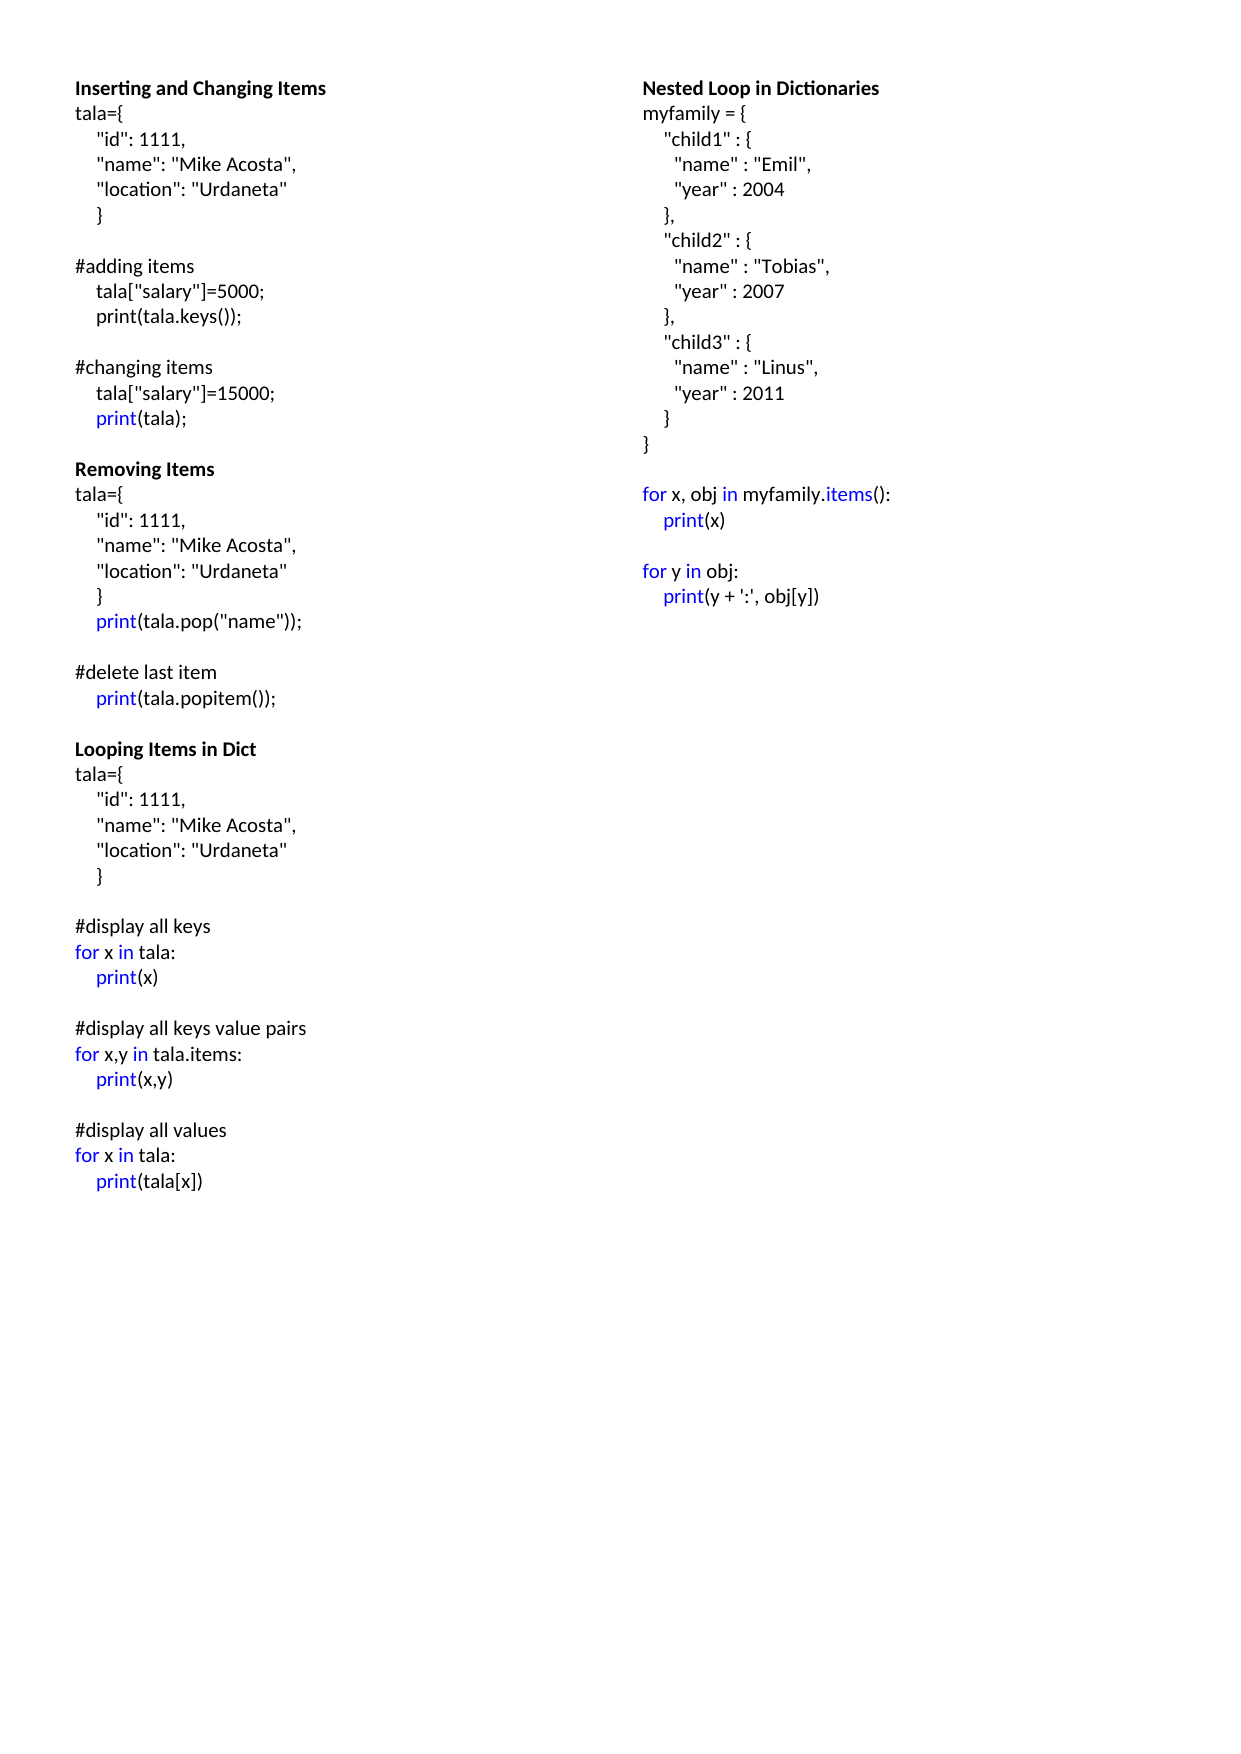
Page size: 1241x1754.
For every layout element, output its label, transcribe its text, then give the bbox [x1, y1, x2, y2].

text #display all keys value pairs [75, 1015, 598, 1041]
text print(y + ':', obj[y]) [642, 583, 1165, 609]
text #display all values [75, 1117, 598, 1142]
text "name" : "Linus", [642, 354, 1165, 380]
text print(tala.keys()); [75, 304, 598, 329]
text Nested Loop in Dictionaries [642, 75, 1165, 100]
text for x, obj in myfamily.items(): [642, 482, 1165, 507]
text myfamily = { [642, 100, 1165, 126]
text print(x) [75, 964, 598, 990]
text "location": "Urdaneta" [75, 177, 598, 202]
text Inserting and Changing Items [75, 75, 598, 100]
text }, [642, 304, 1165, 329]
text "id": 1111, [75, 507, 598, 532]
text "year" : 2011 [642, 380, 1165, 405]
text "location": "Urdaneta" [75, 558, 598, 583]
text } [75, 202, 598, 227]
text Removing Items [75, 456, 598, 482]
text for x,y in tala.items: [75, 1041, 598, 1066]
text "child3" : { [642, 329, 1165, 354]
text "child2" : { [642, 227, 1165, 253]
text "location": "Urdaneta" [75, 837, 598, 863]
text tala["salary"]=15000; [75, 380, 598, 405]
text "name" : "Tobias", [642, 253, 1165, 278]
text for y in obj: [642, 558, 1165, 583]
text } [75, 863, 598, 888]
text print(x,y) [75, 1066, 598, 1092]
text #delete last item [75, 659, 598, 685]
text for x in tala: [75, 939, 598, 964]
text print(tala.pop("name")); [75, 609, 598, 634]
text #changing items [75, 354, 598, 380]
text "id": 1111, [75, 787, 598, 812]
text print(tala[x]) [75, 1168, 598, 1193]
text }, [642, 202, 1165, 227]
text "id": 1111, [75, 126, 598, 151]
text for x in tala: [75, 1142, 598, 1168]
text print(tala.popitem()); [75, 685, 598, 710]
text print(x) [642, 507, 1165, 532]
text tala["salary"]=5000; [75, 278, 598, 304]
text "name": "Mike Acosta", [75, 812, 598, 837]
text } [75, 583, 598, 609]
text tala={ [75, 482, 598, 507]
text Looping Items in Dict [75, 736, 598, 761]
text } [642, 431, 1165, 456]
text print(tala); [75, 405, 598, 431]
text "year" : 2004 [642, 177, 1165, 202]
text "year" : 2007 [642, 278, 1165, 304]
text #adding items [75, 253, 598, 278]
text "name": "Mike Acosta", [75, 532, 598, 558]
text "name" : "Emil", [642, 151, 1165, 177]
text } [642, 405, 1165, 431]
text "child1" : { [642, 126, 1165, 151]
text "name": "Mike Acosta", [75, 151, 598, 177]
text tala={ [75, 100, 598, 126]
text #display all keys [75, 914, 598, 939]
text tala={ [75, 761, 598, 787]
